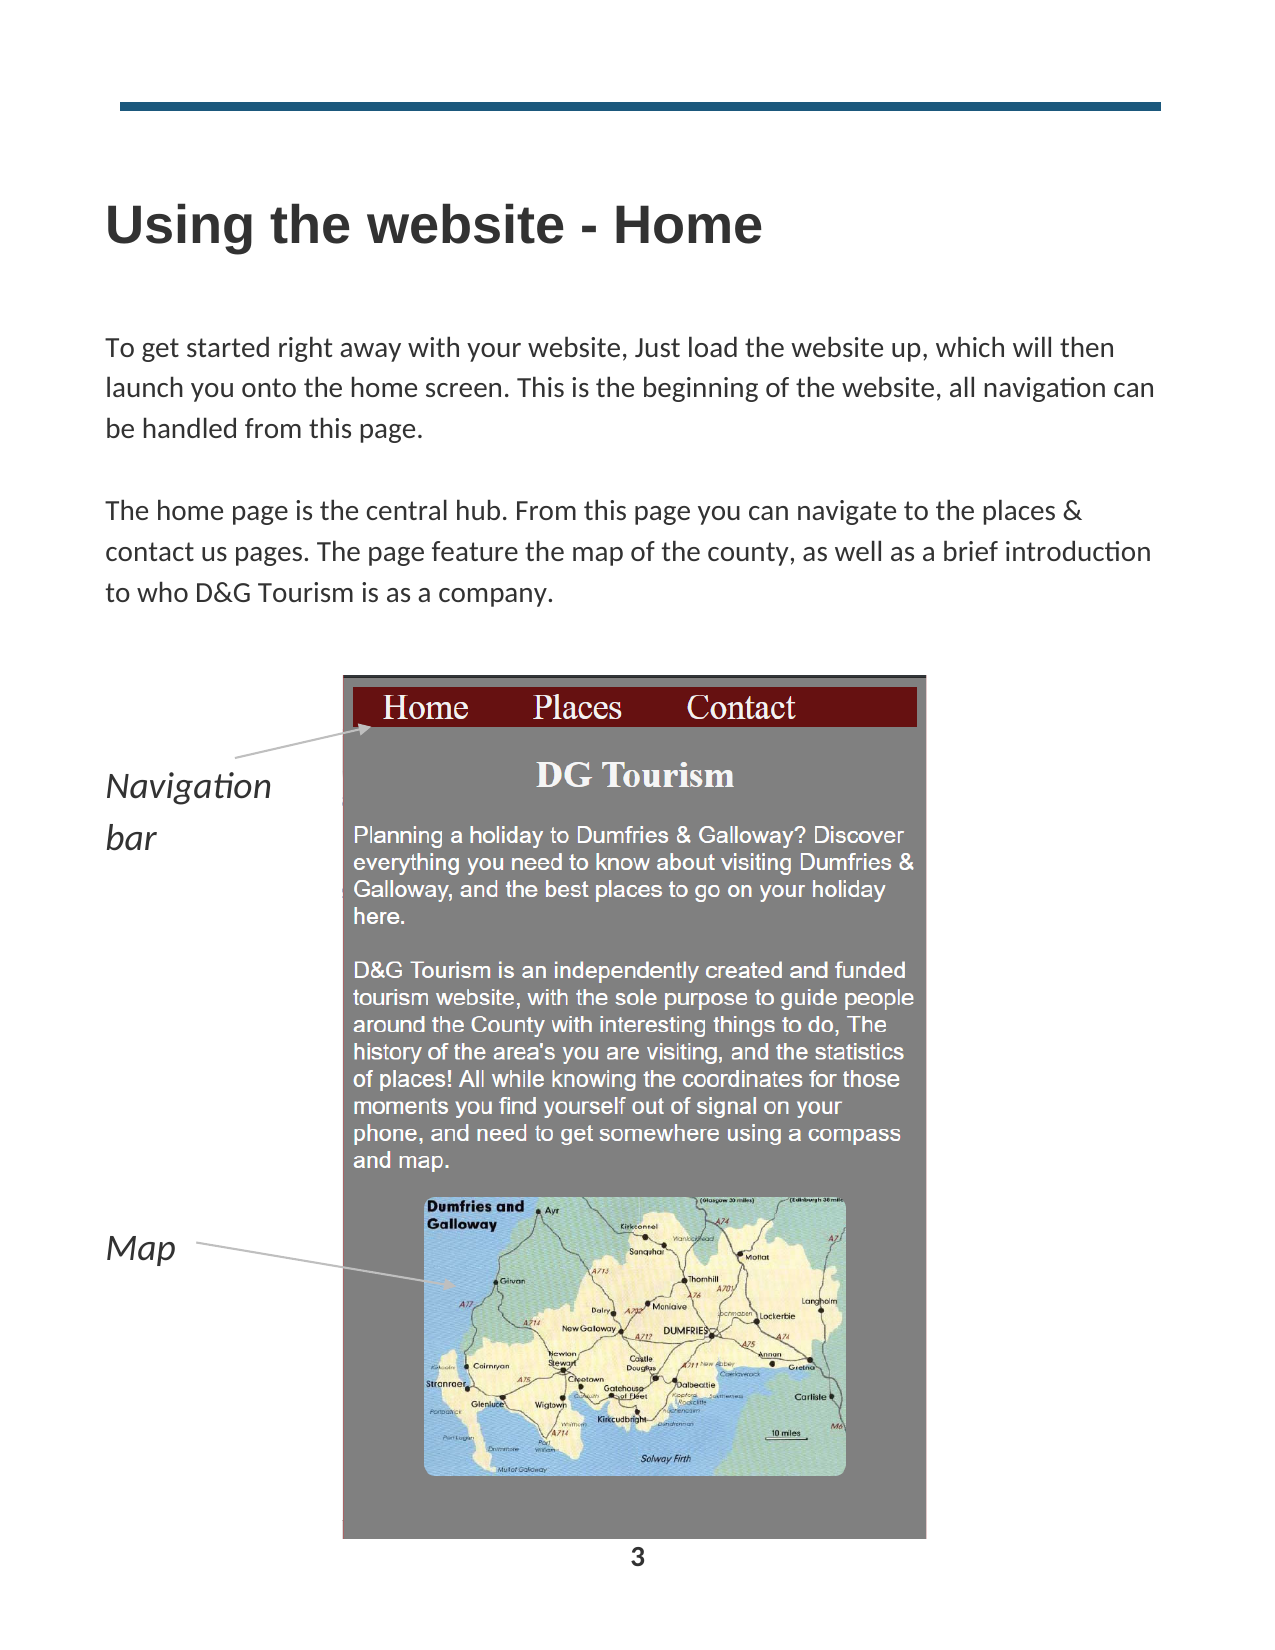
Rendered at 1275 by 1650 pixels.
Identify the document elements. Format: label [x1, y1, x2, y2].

table_cell [105, 152, 1166, 1538]
picture [342, 675, 927, 1539]
